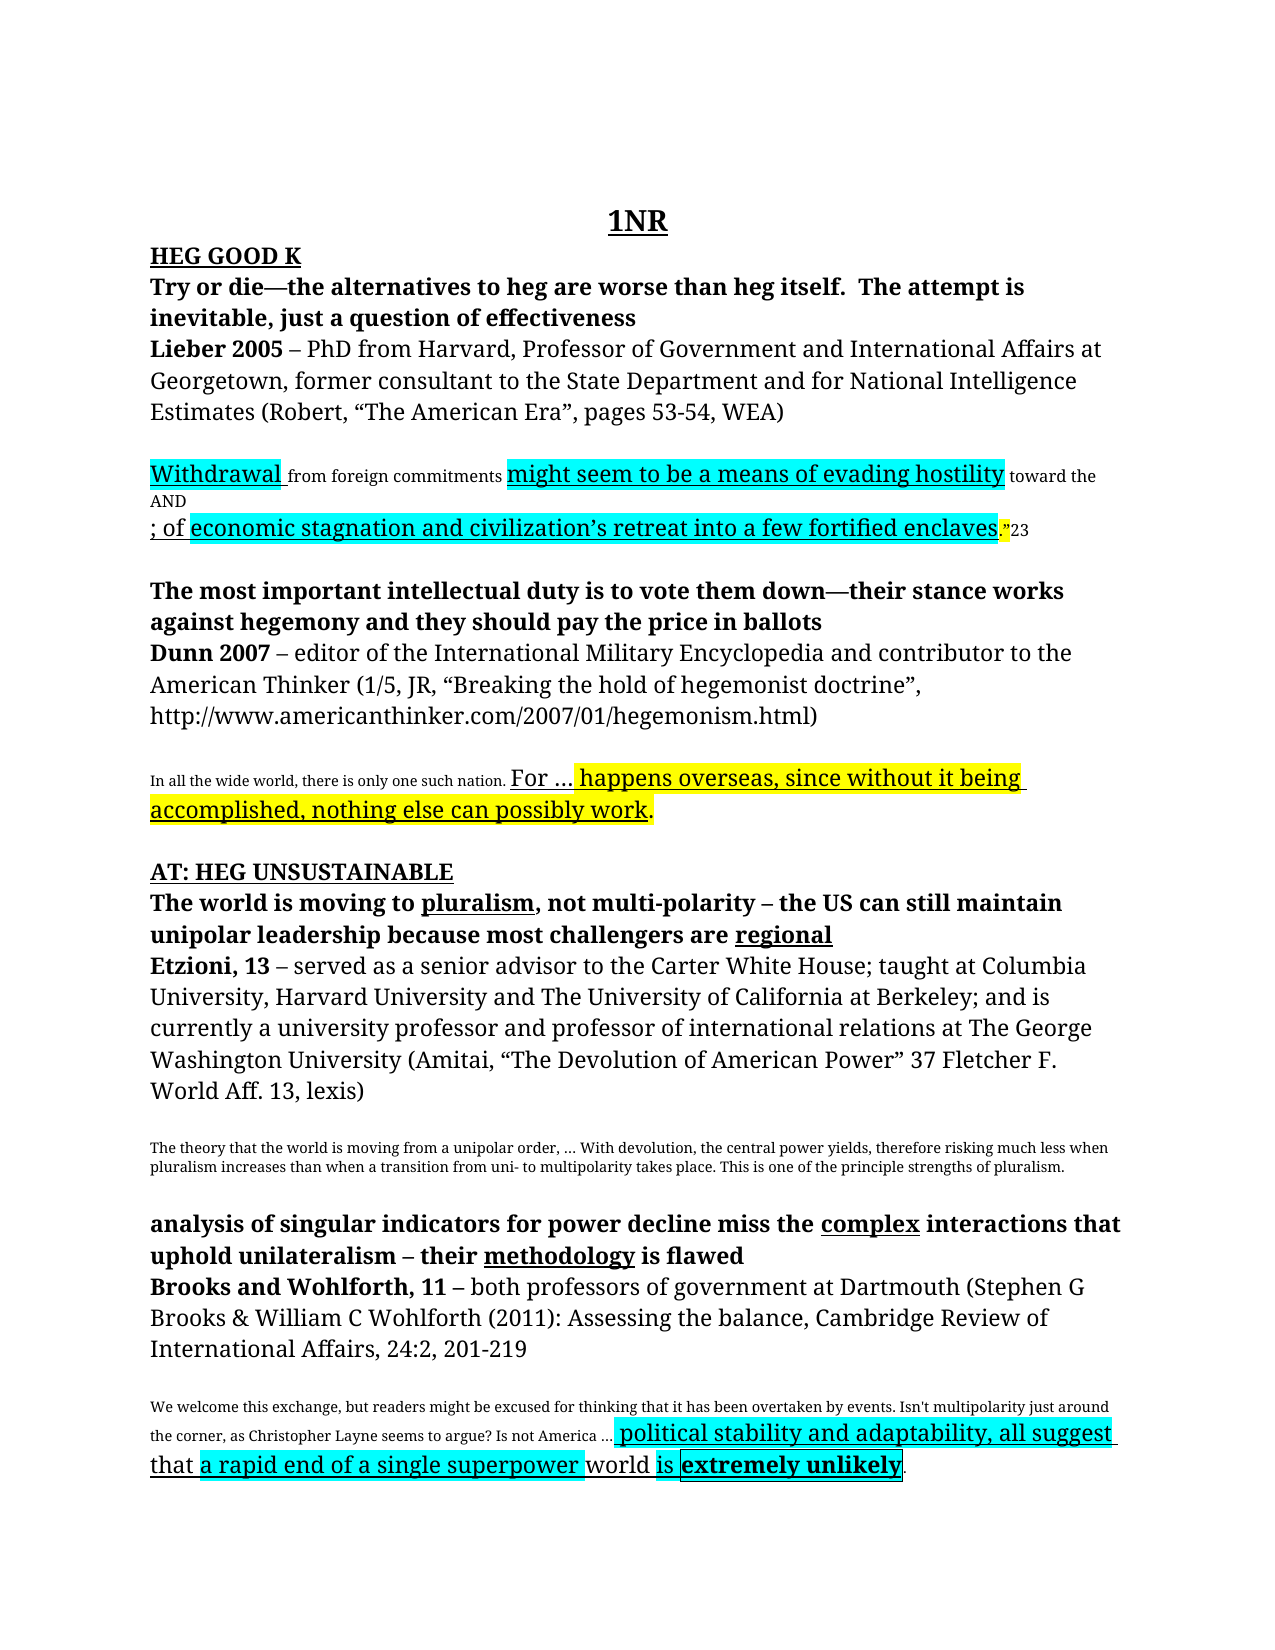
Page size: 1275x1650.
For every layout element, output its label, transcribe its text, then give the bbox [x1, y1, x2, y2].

text Etzioni, 13 – served as a senior advisor to the Carter White House; taught at Columbia University, Harvard University and The University of California at Berkeley; and is currently a university professor and professor of international relations at The George Washington University (Amitai, “The Devolution of American Power” 37 Fletcher F. World Aff. 13, lexis) [150, 950, 1125, 1106]
text Withdrawal from foreign commitments might seem to be a means of evading hostility toward the [150, 458, 1125, 490]
text We welcome this exchange, but readers might be excused for thinking that it has been overtaken by events. Isn't multipolarity just around the corner, as Christopher Layne seems to argue? Is not America … political stability and adaptability, all suggest that a rapid end of a single superpower world is extremely unlikely. [150, 1397, 1125, 1482]
text analysis of singular indicators for power decline miss the complex interactions that uphold unilateralism – their methodology is flawed [150, 1208, 1125, 1271]
text The world is moving to pluralism, not multi-polarity – the US can still maintain unipolar leadership because most challengers are regional [150, 887, 1125, 950]
text The most important intellectual duty is to vote them down—their stance works against hegemony and they should pay the price in ballots [150, 575, 1125, 637]
text Brooks and Wohlforth, 11 – both professors of government at Dartmouth (Stephen G Brooks & William C Wohlforth (2011): Assessing the balance, Cambridge Review of International Affairs, 24:2, 201-219 [150, 1271, 1125, 1365]
text Lieber 2005 – PhD from Harvard, Professor of Government and International Affairs at Georgetown, former consultant to the State Department and for National Intelligence Estimates (Robert, “The American Era”, pages 53-54, WEA) [150, 333, 1125, 427]
text ; of economic stagnation and civilization’s retreat into a few fortified enclaves.”23 [150, 512, 1125, 544]
text HEG GOOD K [150, 240, 1125, 271]
subtitle 1nr [150, 200, 1125, 240]
text The theory that the world is moving from a unipolar order, … With devolution, the central power yields, therefore risking much less when pluralism increases than when a transition from uni- to multipolarity takes place. This is one of the principle strengths of pluralism. [150, 1137, 1125, 1177]
text AND [150, 490, 1125, 512]
text Dunn 2007 – editor of the International Military Encyclopedia and contributor to the American Thinker (1/5, JR, “Breaking the hold of hegemonist doctrine”, http://www.americanthinker.com/2007/01/hegemonism.html) [150, 637, 1125, 731]
text Try or die—the alternatives to heg are worse than heg itself. The attempt is inevitable, just a question of effectiveness [150, 271, 1125, 333]
text In all the wide world, there is only one such nation. For … happens overseas, since without it being accomplished, nothing else can possibly work. [150, 762, 1125, 825]
text AT: HEG UNSUSTAINABLE [150, 856, 1125, 887]
